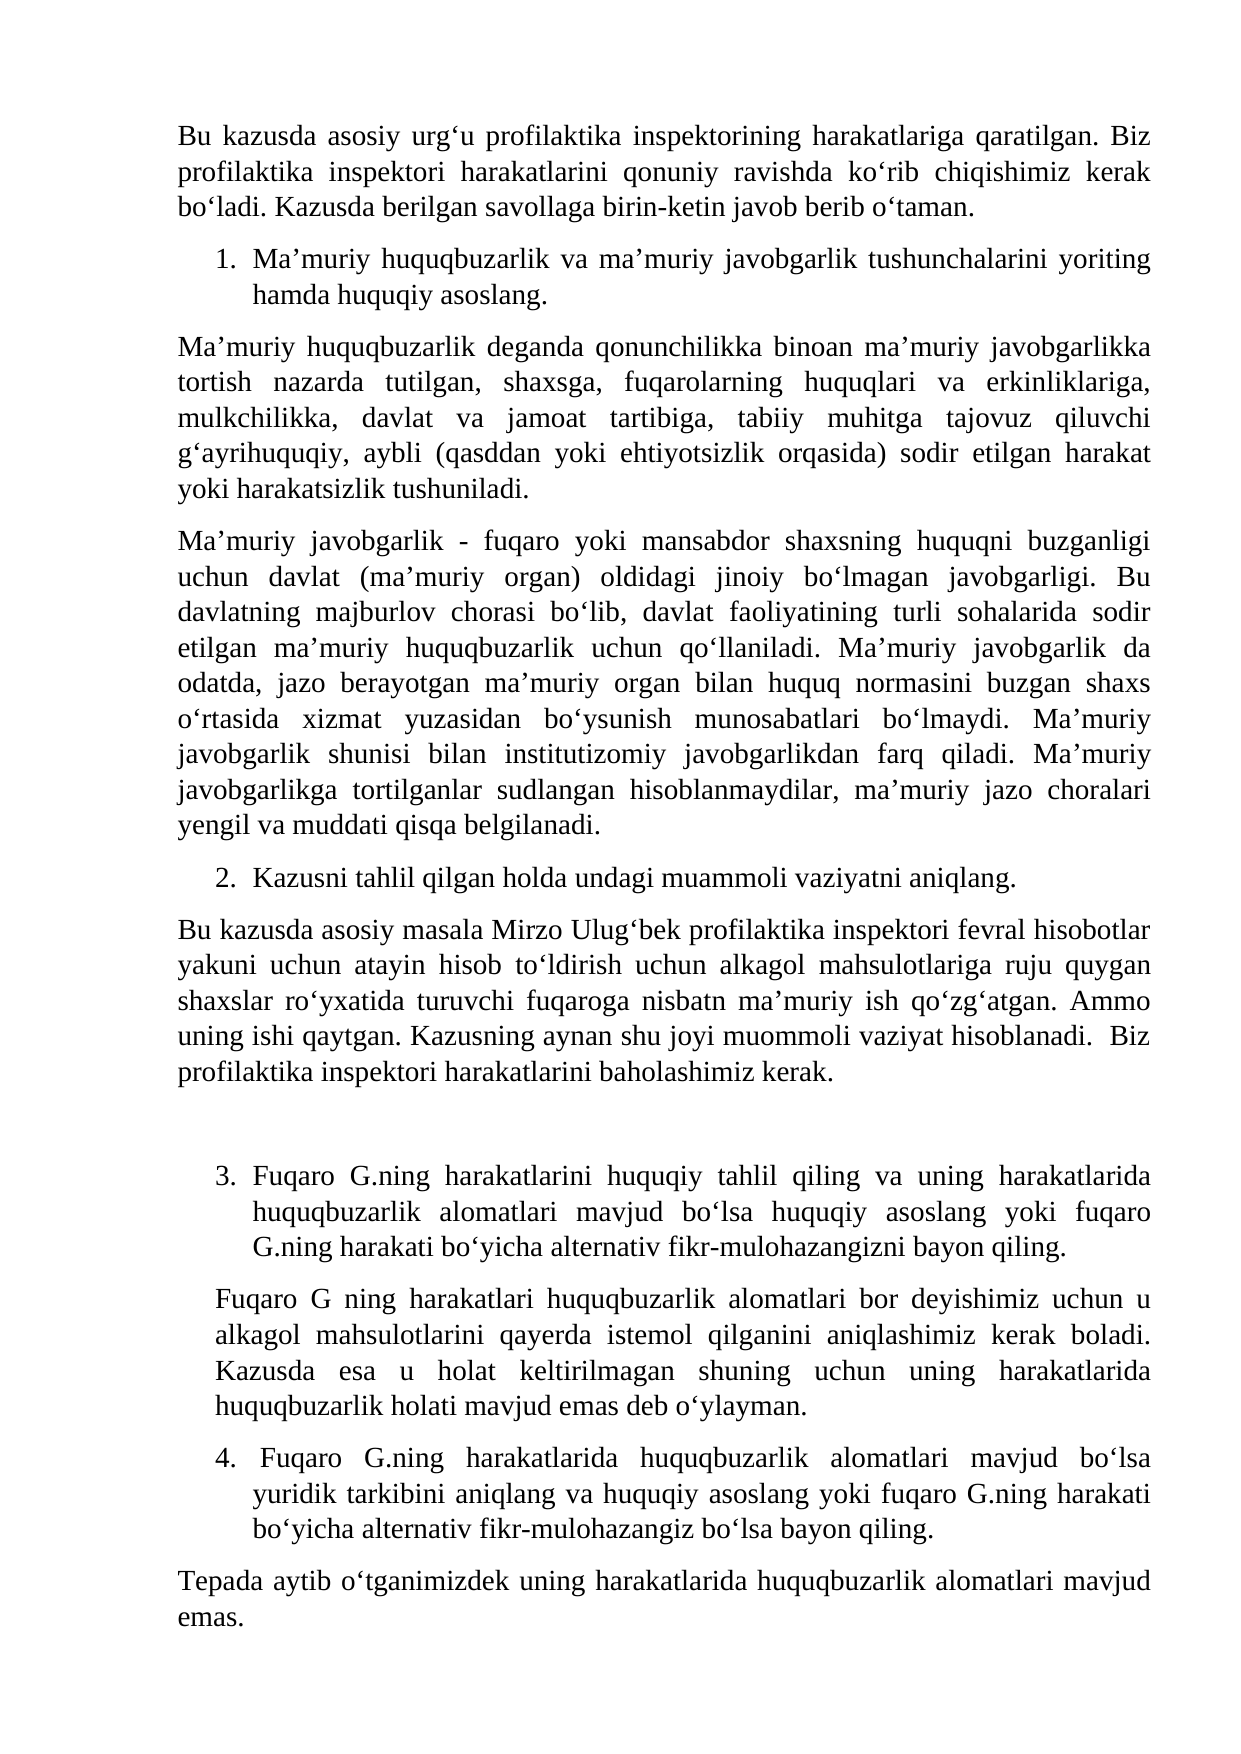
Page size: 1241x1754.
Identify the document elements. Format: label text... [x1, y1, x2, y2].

text Maʼmuriy javobgarlik - fuqaro yoki mansabdor shaxsning huquqni buzganligi uchun davlat (maʼmuriy organ) oldidagi jinoiy boʻlmagan javobgarligi. Bu davlatning majburlov chorasi boʻlib, davlat faoliyatining turli sohalarida sodir etilgan maʼmuriy huquqbuzarlik uchun qoʻllaniladi. Maʼmuriy javobgarlik da odatda, jazo berayotgan maʼmuriy organ bilan huquq normasini buzgan shaxs oʻrtasida xizmat yuzasidan boʻysunish munosabatlari boʻlmaydi. Maʼmuriy javobgarlik shunisi bilan institutizomiy javobgarlikdan farq qiladi. Maʼmuriy javobgarlikga tortilganlar sudlangan hisoblanmaydilar, maʼmuriy jazo choralari yengil va muddati qisqa belgilanadi. [177, 523, 1152, 841]
text Bu kazusda asosiy urg‘u profilaktika inspektorining harakatlariga qaratilgan. Biz profilaktika inspektori harakatlarini qonuniy ravishda ko‘rib chiqishimiz kerak bo‘ladi. Kazusda berilgan savollaga birin-ketin javob berib o‘taman. [177, 118, 1152, 223]
list Fuqaro G.ning harakatlarini huquqiy tahlil qiling va uning harakatlarida huquqbuzarlik alomatlari mavjud bo‘lsa huquqiy asoslang yoki fuqaro G.ning harakati bo‘yicha alternativ fikr-mulohazangizni bayon qiling. [215, 1158, 1152, 1263]
text Bu kazusda asosiy masala Mirzo Ulug‘bek profilaktika inspektori fevral hisobotlar yakuni uchun atayin hisob to‘ldirish uchun alkagol mahsulotlariga ruju quygan shaxslar ro‘yxatida turuvchi fuqaroga nisbatn ma’muriy ish qo‘zg‘atgan. Ammo uning ishi qaytgan. Kazusning aynan shu joyi muommoli vaziyat hisoblanadi. Biz profilaktika inspektori harakatlarini baholashimiz kerak. [177, 912, 1152, 1087]
text Tepada aytib o‘tganimizdek uning harakatlarida huquqbuzarlik alomatlari mavjud emas. [177, 1563, 1152, 1633]
text Ma’muriy huquqbuzarlik deganda qonunchilikka binoan ma’muriy javobgarlikka tortish nazarda tutilgan, shaxsga, fuqarolarning huquqlari va erkinliklariga, mulkchilikka, davlat va jamoat tartibiga, tabiiy muhitga tajovuz qiluvchi g‘ayrihuquqiy, aybli (qasddan yoki ehtiyotsizlik orqasida) sodir etilgan harakat yoki harakatsizlik tushuniladi. [177, 329, 1152, 505]
list Ma’muriy huquqbuzarlik va ma’muriy javobgarlik tushunchalarini yoriting hamda huquqiy asoslang. [215, 241, 1152, 310]
list Kazusni tahlil qilgan holda undagi muammoli vaziyatni aniqlang. [215, 860, 1152, 893]
list Fuqaro G.ning harakatlarida huquqbuzarlik alomatlari mavjud bo‘lsa yuridik tarkibini aniqlang va huquqiy asoslang yoki fuqaro G.ning harakati bo‘yicha alternativ fikr-mulohazangiz bo‘lsa bayon qiling. [215, 1440, 1152, 1545]
text Fuqaro G ning harakatlari huquqbuzarlik alomatlari bor deyishimiz uchun u alkagol mahsulotlarini qayerda istemol qilganini aniqlashimiz kerak boladi. Kazusda esa u holat keltirilmagan shuning uchun uning harakatlarida huquqbuzarlik holati mavjud emas deb o‘ylayman. [215, 1282, 1152, 1422]
